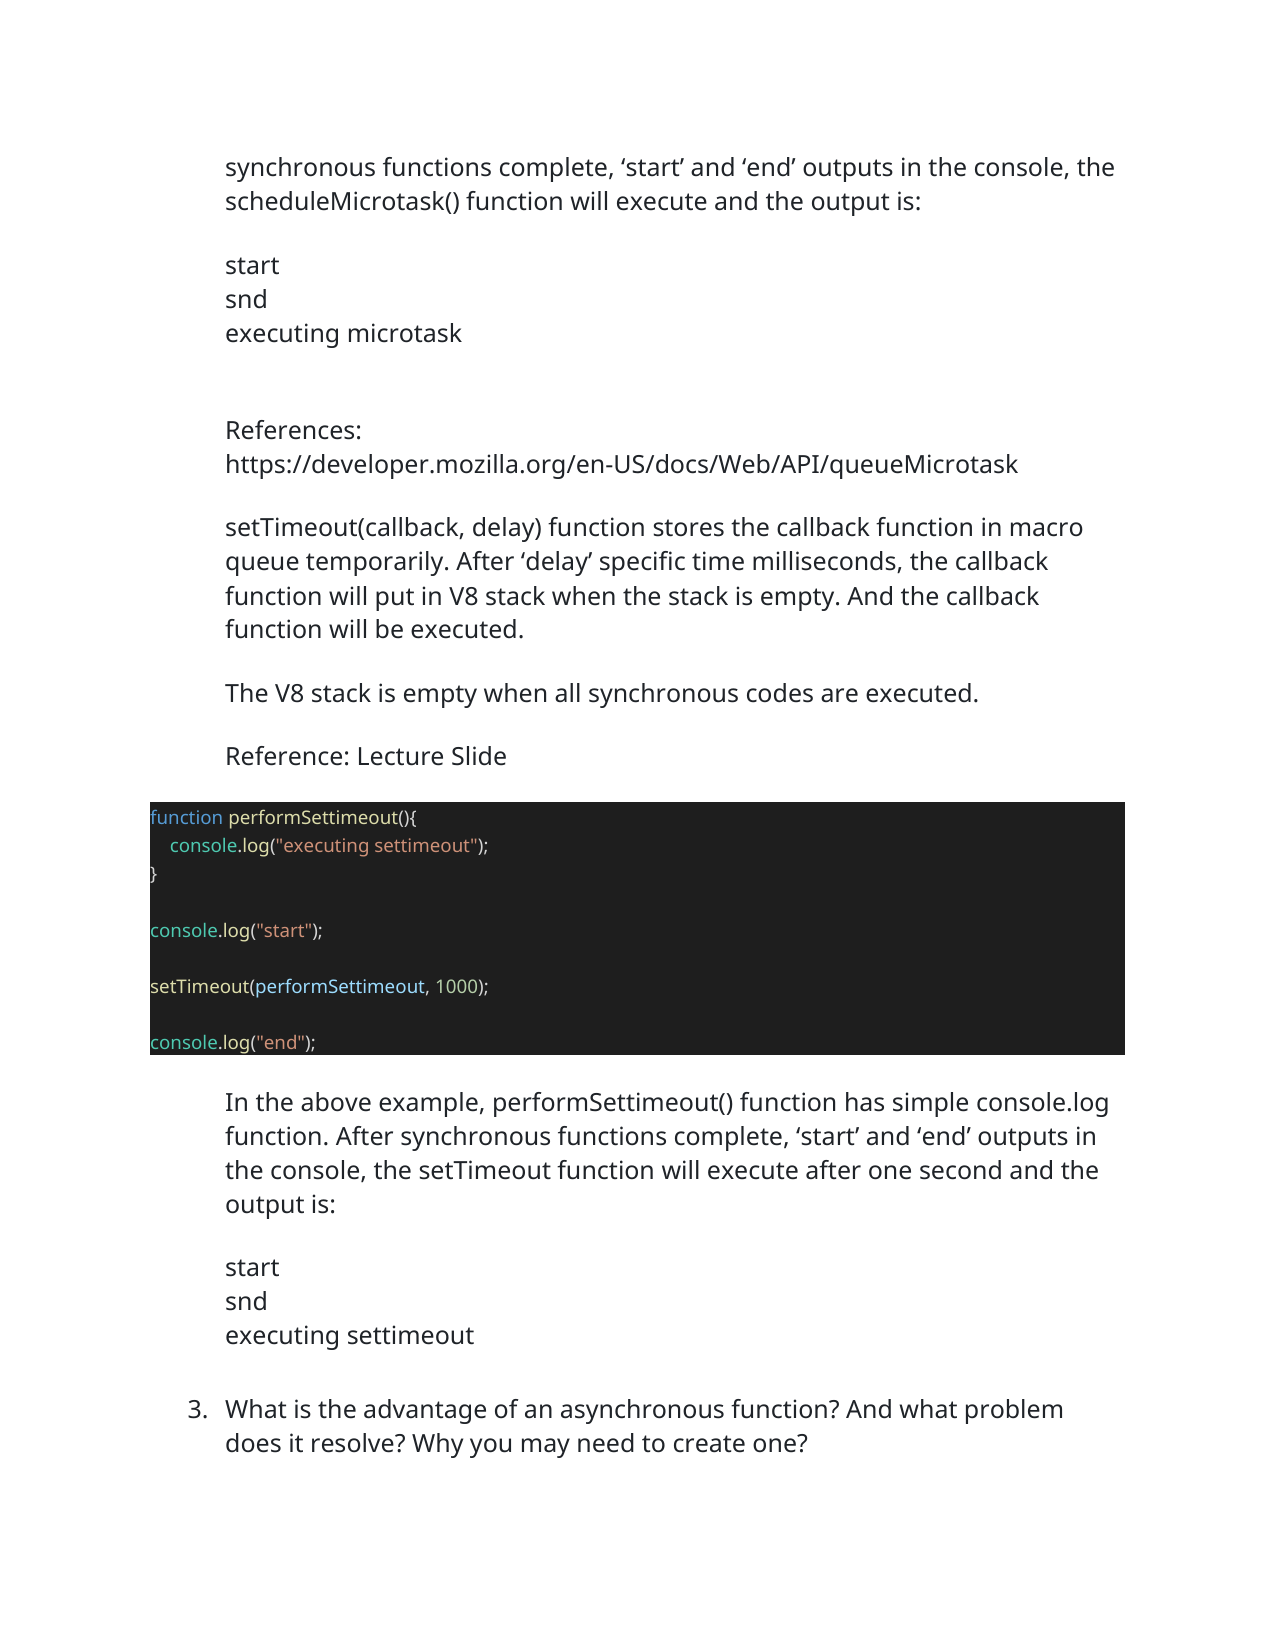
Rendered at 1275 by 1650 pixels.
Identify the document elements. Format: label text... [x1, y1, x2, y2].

text executing settimeout [225, 1318, 1125, 1352]
text } [150, 858, 1125, 886]
text snd [225, 1284, 1125, 1318]
text setTimeout(performSettimeout, 1000); [150, 971, 1125, 999]
list What is the advantage of an asynchronous function? And what problem does it resolve? Why you may need to create one? [187, 1392, 1125, 1460]
text setTimeout(callback, delay) function stores the callback function in macro queue temporarily. After ‘delay’ specific time milliseconds, the callback function will put in V8 stack when the stack is empty. And the callback function will be executed. [225, 510, 1125, 646]
text The V8 stack is empty when all synchronous codes are executed. [225, 675, 1125, 709]
text snd [225, 281, 1125, 315]
text console.log("end"); [150, 1027, 1125, 1055]
text console.log("executing settimeout"); [150, 830, 1125, 858]
text function performSettimeout(){ [150, 802, 1125, 830]
text Reference: Lecture Slide [225, 739, 1125, 773]
text References: https://developer.mozilla.org/en-US/docs/Web/API/queueMicrotask [225, 413, 1125, 481]
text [225, 150, 1125, 218]
text start [225, 247, 1125, 281]
text console.log("start"); [150, 914, 1125, 942]
text In the above example, performSettimeout() function has simple console.log function. After synchronous functions complete, ‘start’ and ‘end’ outputs in the console, the setTimeout function will execute after one second and the output is: [225, 1084, 1125, 1220]
text start [225, 1249, 1125, 1284]
text executing microtask [225, 315, 1125, 349]
